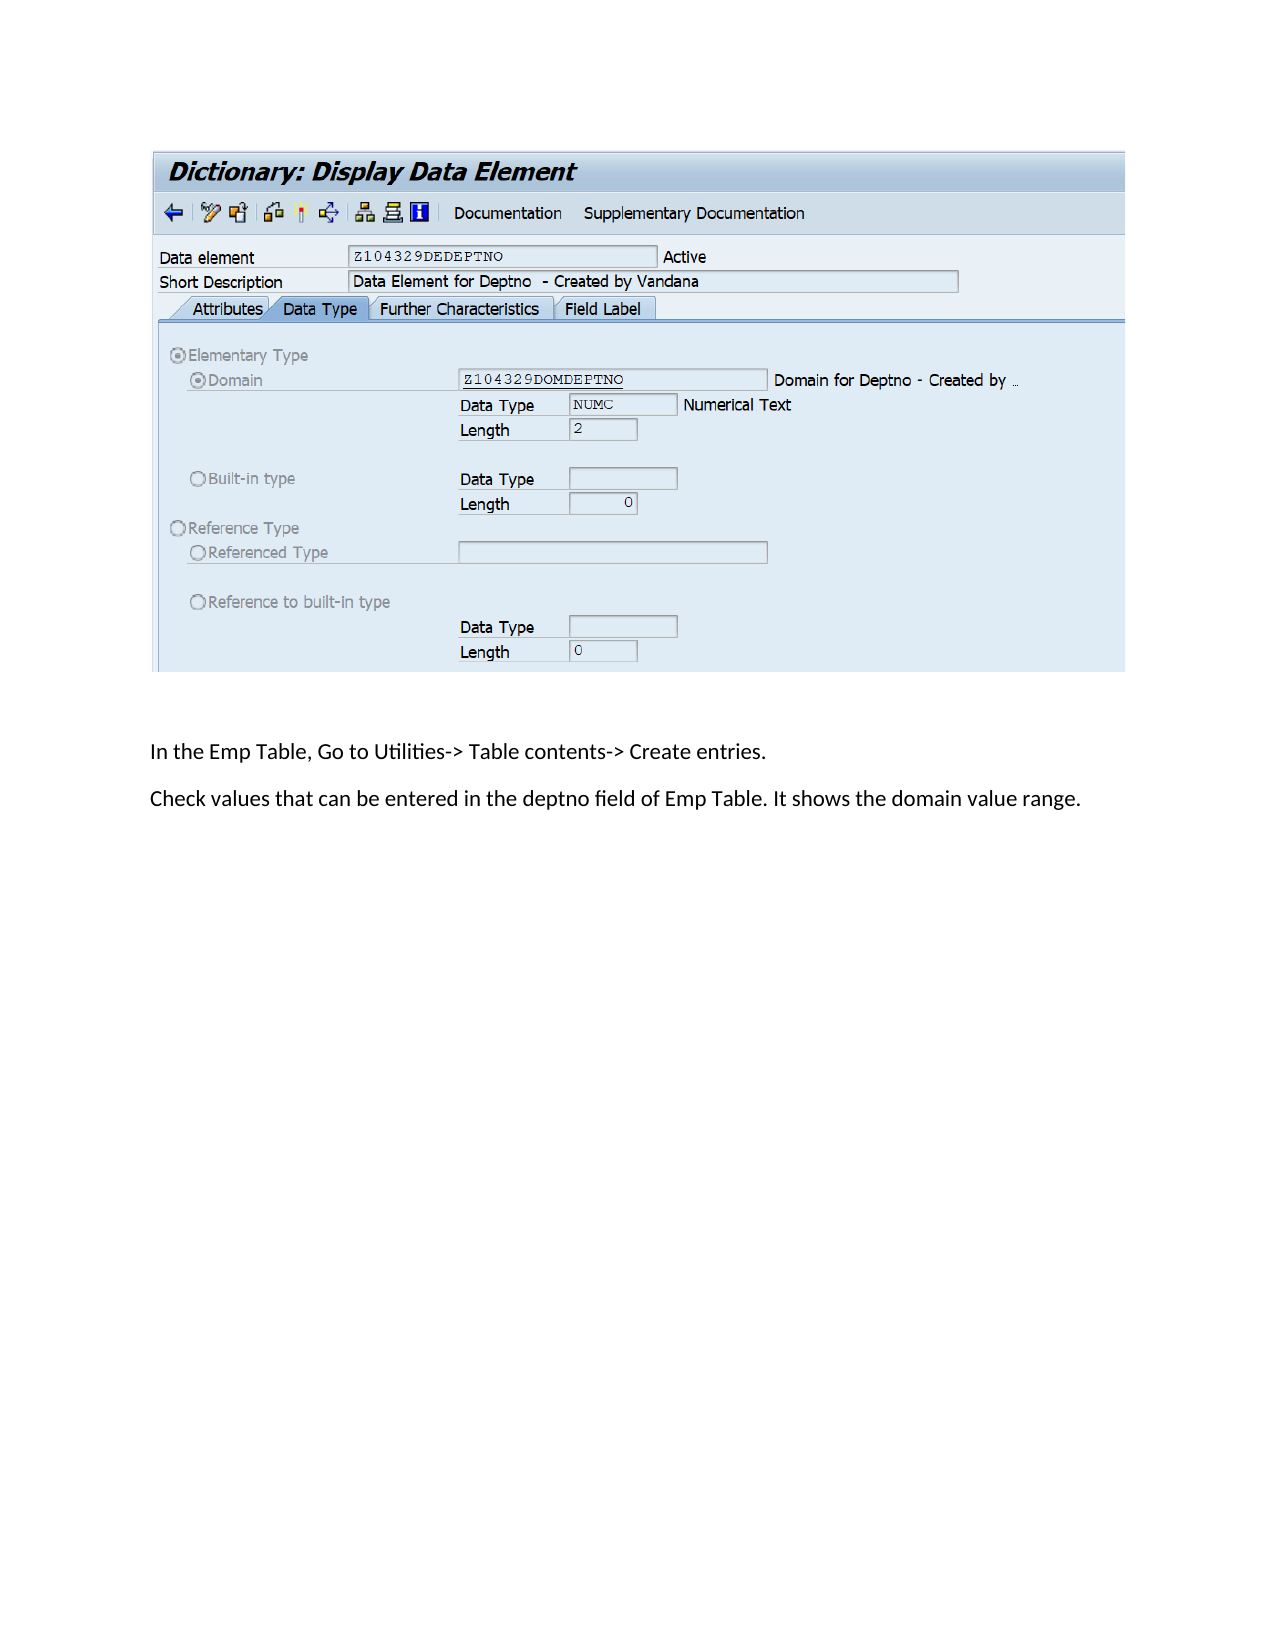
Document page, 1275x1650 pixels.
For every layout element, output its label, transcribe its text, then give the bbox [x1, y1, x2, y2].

picture [150, 150, 1125, 672]
text In the Emp Table, Go to Utilities-> Table contents-> Create entries. [150, 737, 1125, 765]
text Check values that can be entered in the deptno field of Emp Table. It shows the domain value range. [150, 784, 1125, 812]
